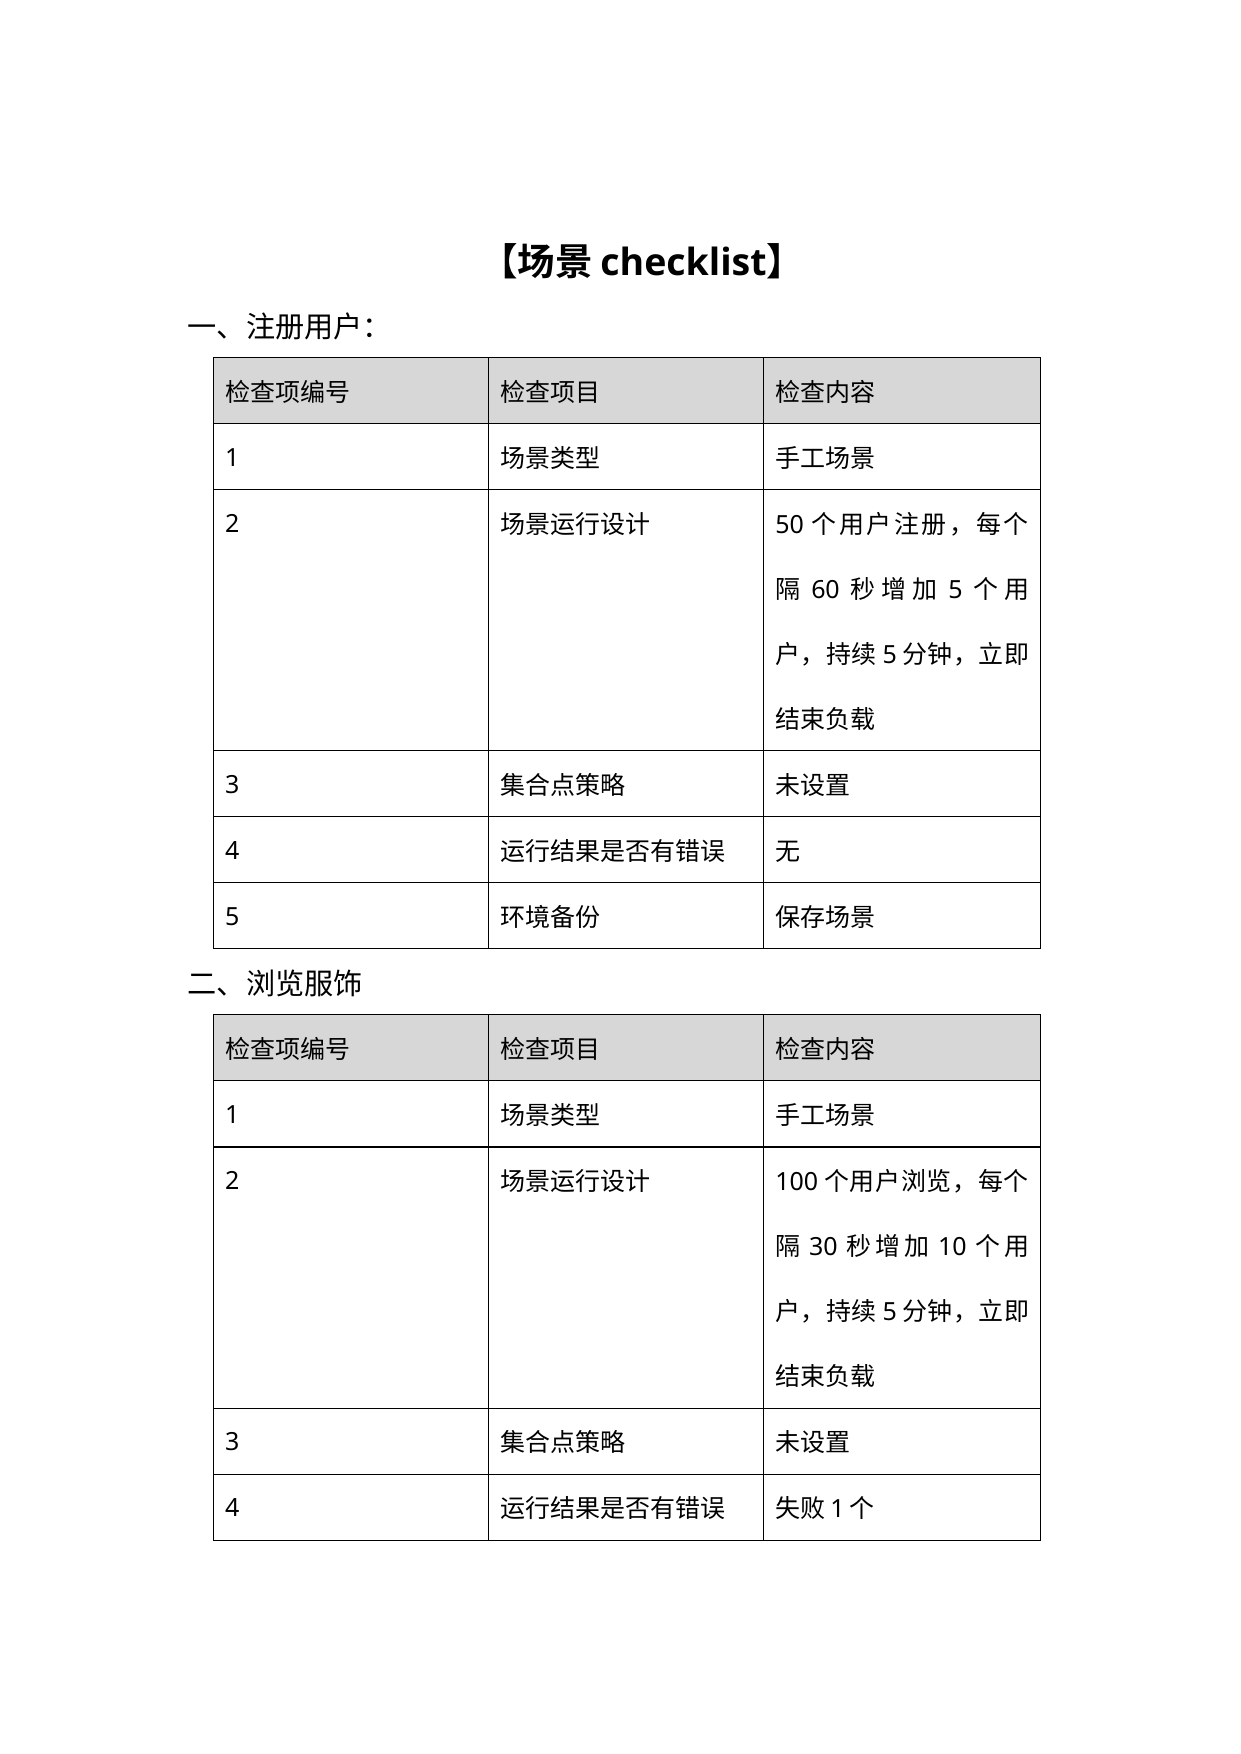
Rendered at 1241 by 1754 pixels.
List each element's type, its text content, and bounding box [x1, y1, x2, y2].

text 一、注册用户： [187, 292, 1053, 357]
table_cell 50个用户注册，每个隔60秒增加5个用户，持续5分钟，立即结束负载 [764, 490, 1040, 750]
table_cell 3 [214, 751, 488, 816]
table_cell 无 [764, 817, 1040, 882]
table_cell 4 [214, 817, 488, 882]
table_cell 2 [214, 490, 488, 750]
table_cell 集合点策略 [489, 1409, 763, 1473]
table_cell 手工场景 [764, 424, 1040, 489]
table_cell 1 [214, 424, 488, 489]
table_cell 运行结果是否有错误 [489, 1475, 763, 1539]
table_header 检查项编号 [214, 1015, 488, 1080]
table_cell 2 [214, 1148, 488, 1407]
table_header 检查内容 [764, 358, 1040, 423]
table_cell 场景运行设计 [489, 1148, 763, 1407]
table_cell 场景类型 [489, 1081, 763, 1146]
table_cell 5 [214, 883, 488, 948]
table_cell 手工场景 [764, 1081, 1040, 1146]
table_cell 未设置 [764, 751, 1040, 816]
list 【场景checklist】 [231, 227, 1053, 292]
table_cell 保存场景 [764, 883, 1040, 948]
table_cell 未设置 [764, 1409, 1040, 1473]
table_cell 场景类型 [489, 424, 763, 489]
table_cell 运行结果是否有错误 [489, 817, 763, 882]
table_cell 4 [214, 1475, 488, 1539]
table_header 检查项编号 [214, 358, 488, 423]
table_header 检查项目 [489, 358, 763, 423]
table_cell 场景运行设计 [489, 490, 763, 750]
table_header 检查内容 [764, 1015, 1040, 1080]
text 二、浏览服饰 [187, 949, 1053, 1014]
table_cell 失败1个 [764, 1475, 1040, 1539]
table_cell 3 [214, 1409, 488, 1473]
table_header 检查项目 [489, 1015, 763, 1080]
table_cell 100个用户浏览，每个隔30秒增加10个用户，持续5分钟，立即结束负载 [764, 1148, 1040, 1407]
table_cell 环境备份 [489, 883, 763, 948]
table_cell 1 [214, 1081, 488, 1146]
table_cell 集合点策略 [489, 751, 763, 816]
